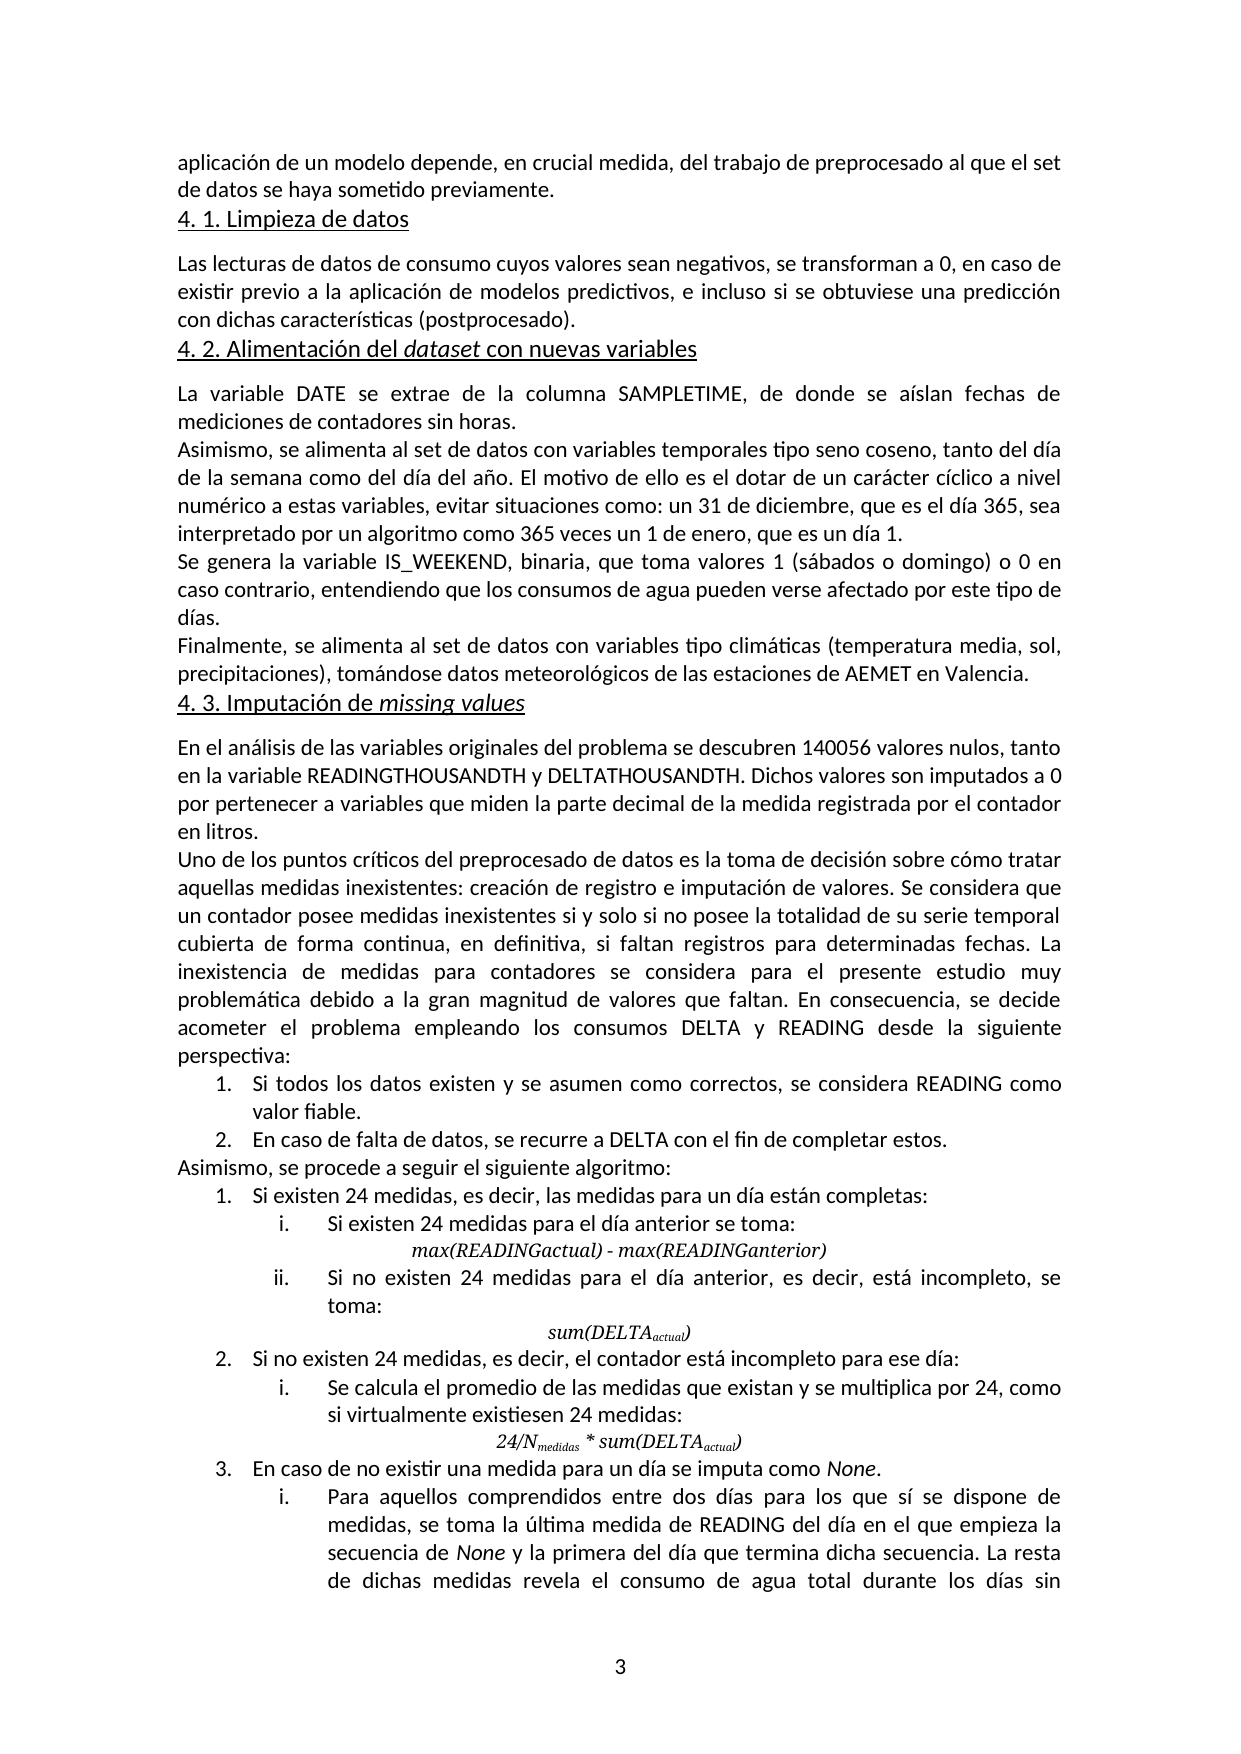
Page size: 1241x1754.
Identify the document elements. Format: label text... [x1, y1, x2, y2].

text Se genera la variable IS_WEEKEND, binaria, que toma valores 1 (sábados o domingo) o 0 en caso contrario, entendiendo que los consumos de agua pueden verse afectado por este tipo de días. [177, 547, 1063, 631]
list Si no existen 24 medidas, es decir, el contador está incompleto para ese día: [215, 1344, 1063, 1373]
list En caso de no existir una medida para un día se imputa como None. [215, 1454, 1063, 1482]
text 4. 1. Limpieza de datos [177, 204, 1063, 234]
text En el análisis de las variables originales del problema se descubren 140056 valores nulos, tanto en la variable READINGTHOUSANDTH y DELTATHOUSANDTH. Dichos valores son imputados a 0 por pertenecer a variables que miden la parte decimal de la medida registrada por el contador en litros. [177, 733, 1063, 845]
list Si todos los datos existen y se asumen como correctos, se considera READING como valor fiable. [215, 1069, 1063, 1125]
text 4. 3. Imputación de missing values [177, 687, 1063, 718]
list En caso de falta de datos, se recurre a DELTA con el fin de completar estos. [215, 1125, 1063, 1153]
text Uno de los puntos críticos del preprocesado de datos es la toma de decisión sobre cómo tratar aquellas medidas inexistentes: creación de registro e imputación de valores. Se considera que un contador posee medidas inexistentes si y solo si no posee la totalidad de su serie temporal cubierta de forma continua, en definitiva, si faltan registros para determinadas fechas. La inexistencia de medidas para contadores se considera para el presente estudio muy problemática debido a la gran magnitud de valores que faltan. En consecuencia, se decide acometer el problema empleando los consumos DELTA y READING desde la siguiente perspectiva: [177, 845, 1063, 1069]
text Las lecturas de datos de consumo cuyos valores sean negativos, se transforman a 0, en caso de existir previo a la aplicación de modelos predictivos, e incluso si se obtuviese una predicción con dichas características (postprocesado). [177, 249, 1063, 333]
text 4. 2. Alimentación del dataset con nuevas variables [177, 333, 1063, 364]
text Asimismo, se procede a seguir el siguiente algoritmo: [177, 1153, 1063, 1181]
text Asimismo, se alimenta al set de datos con variables temporales tipo seno coseno, tanto del día de la semana como del día del año. El motivo de ello es el dotar de un carácter cíclico a nivel numérico a estas variables, evitar situaciones como: un 31 de diciembre, que es el día 365, sea interpretado por un algoritmo como 365 veces un 1 de enero, que es un día 1. [177, 435, 1063, 547]
list Si no existen 24 medidas para el día anterior, es decir, está incompleto, se toma: [290, 1263, 1063, 1319]
list Si existen 24 medidas, es decir, las medidas para un día están completas: [215, 1181, 1063, 1209]
list Se calcula el promedio de las medidas que existan y se multiplica por 24, como si virtualmente existiesen 24 medidas: [290, 1373, 1063, 1429]
text La variable DATE se extrae de la columna SAMPLETIME, de donde se aíslan fechas de mediciones de contadores sin horas. [177, 379, 1063, 435]
text max(READINGactual) - max(READINGanterior) [177, 1237, 1063, 1263]
list Si existen 24 medidas para el día anterior se toma: [290, 1209, 1063, 1237]
text 24/Nmedidas * sum(DELTAactual) [177, 1429, 1063, 1454]
text sum(DELTAactual) [177, 1319, 1063, 1344]
text Finalmente, se alimenta al set de datos con variables tipo climáticas (temperatura media, sol, precipitaciones), tomándose datos meteorológicos de las estaciones de AEMET en Valencia. [177, 631, 1063, 687]
